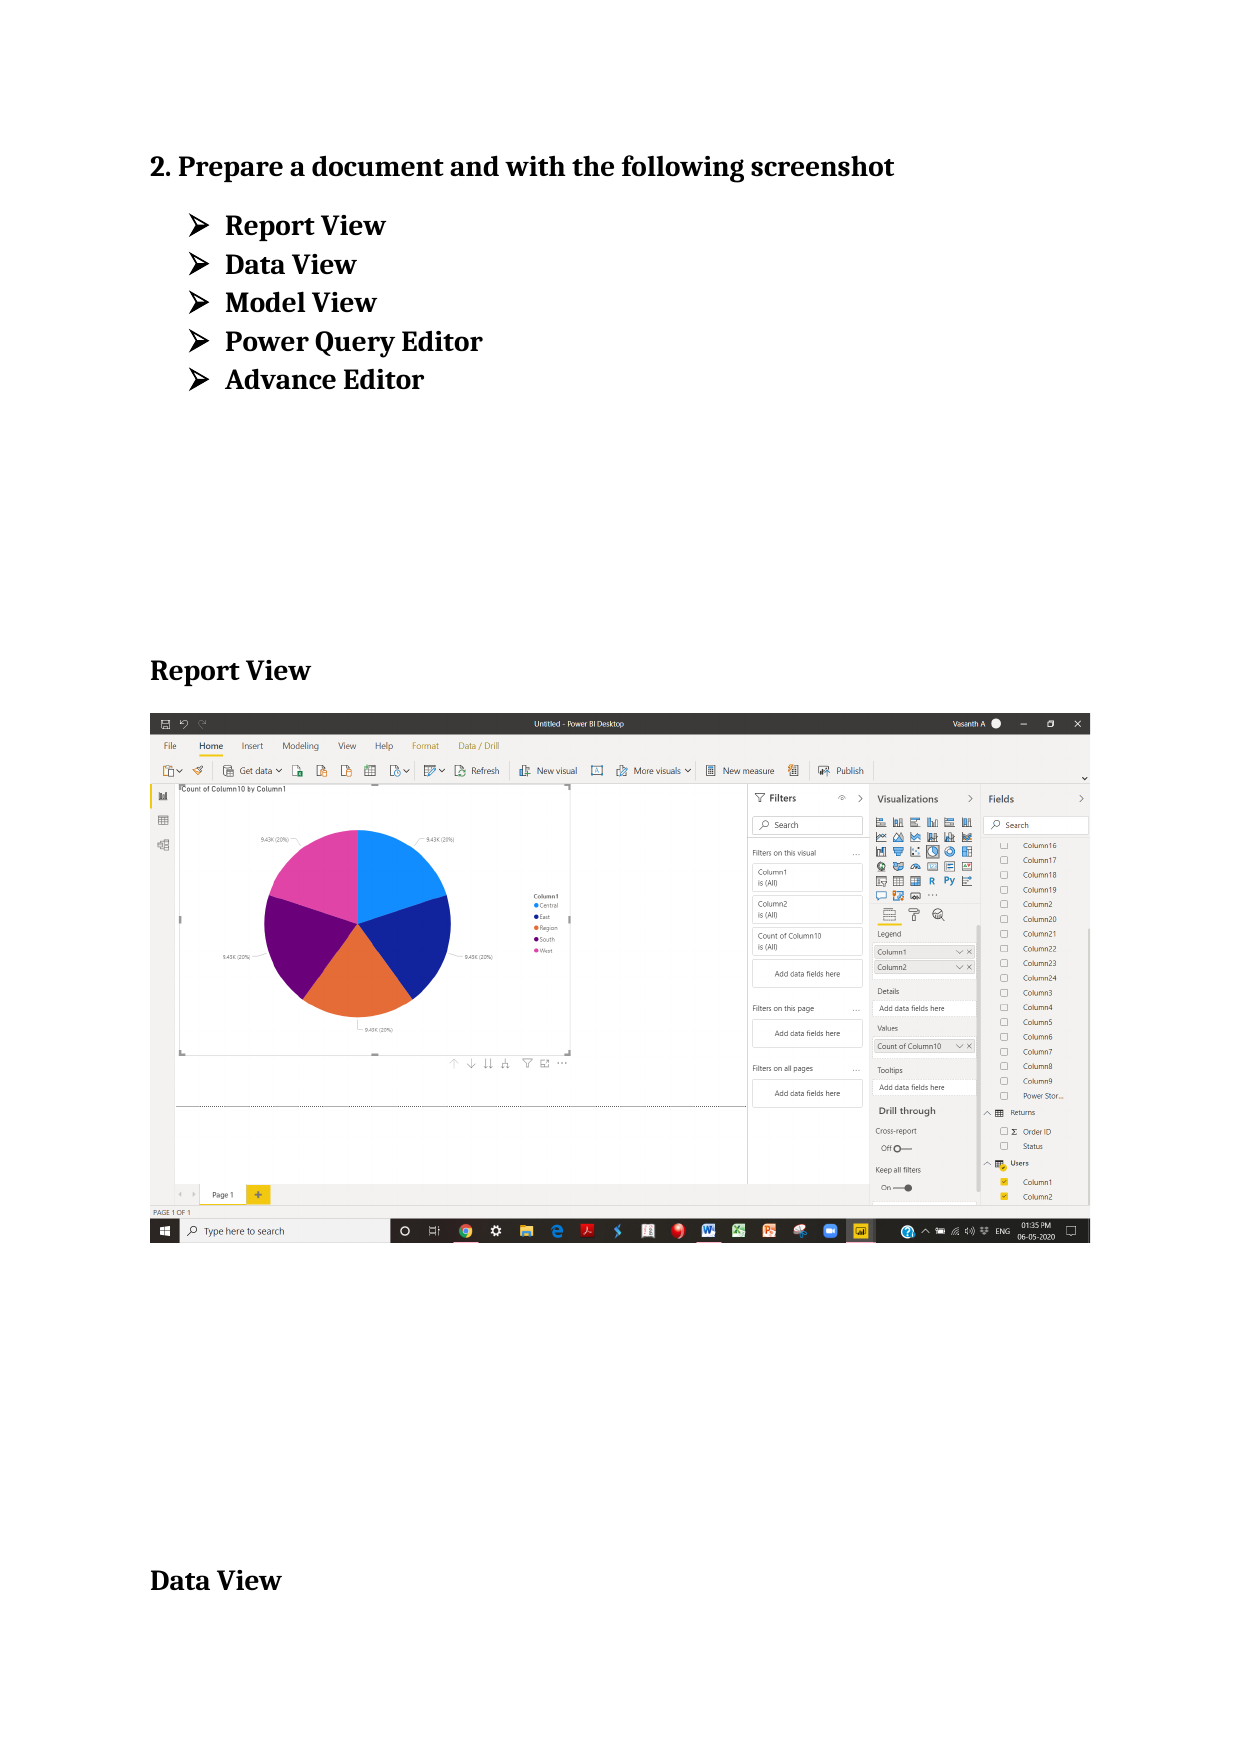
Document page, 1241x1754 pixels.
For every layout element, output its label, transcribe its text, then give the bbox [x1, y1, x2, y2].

list Power Query Editor [187, 325, 1090, 358]
list Advance Editor [187, 363, 1090, 397]
text Data View [150, 1564, 1090, 1598]
list Report View [187, 209, 1090, 243]
picture [150, 713, 1091, 1243]
text Report View [150, 654, 1090, 688]
list Data View [187, 248, 1090, 281]
text 2. Prepare a document and with the following screenshot [150, 150, 1090, 183]
list Model View [187, 286, 1090, 320]
